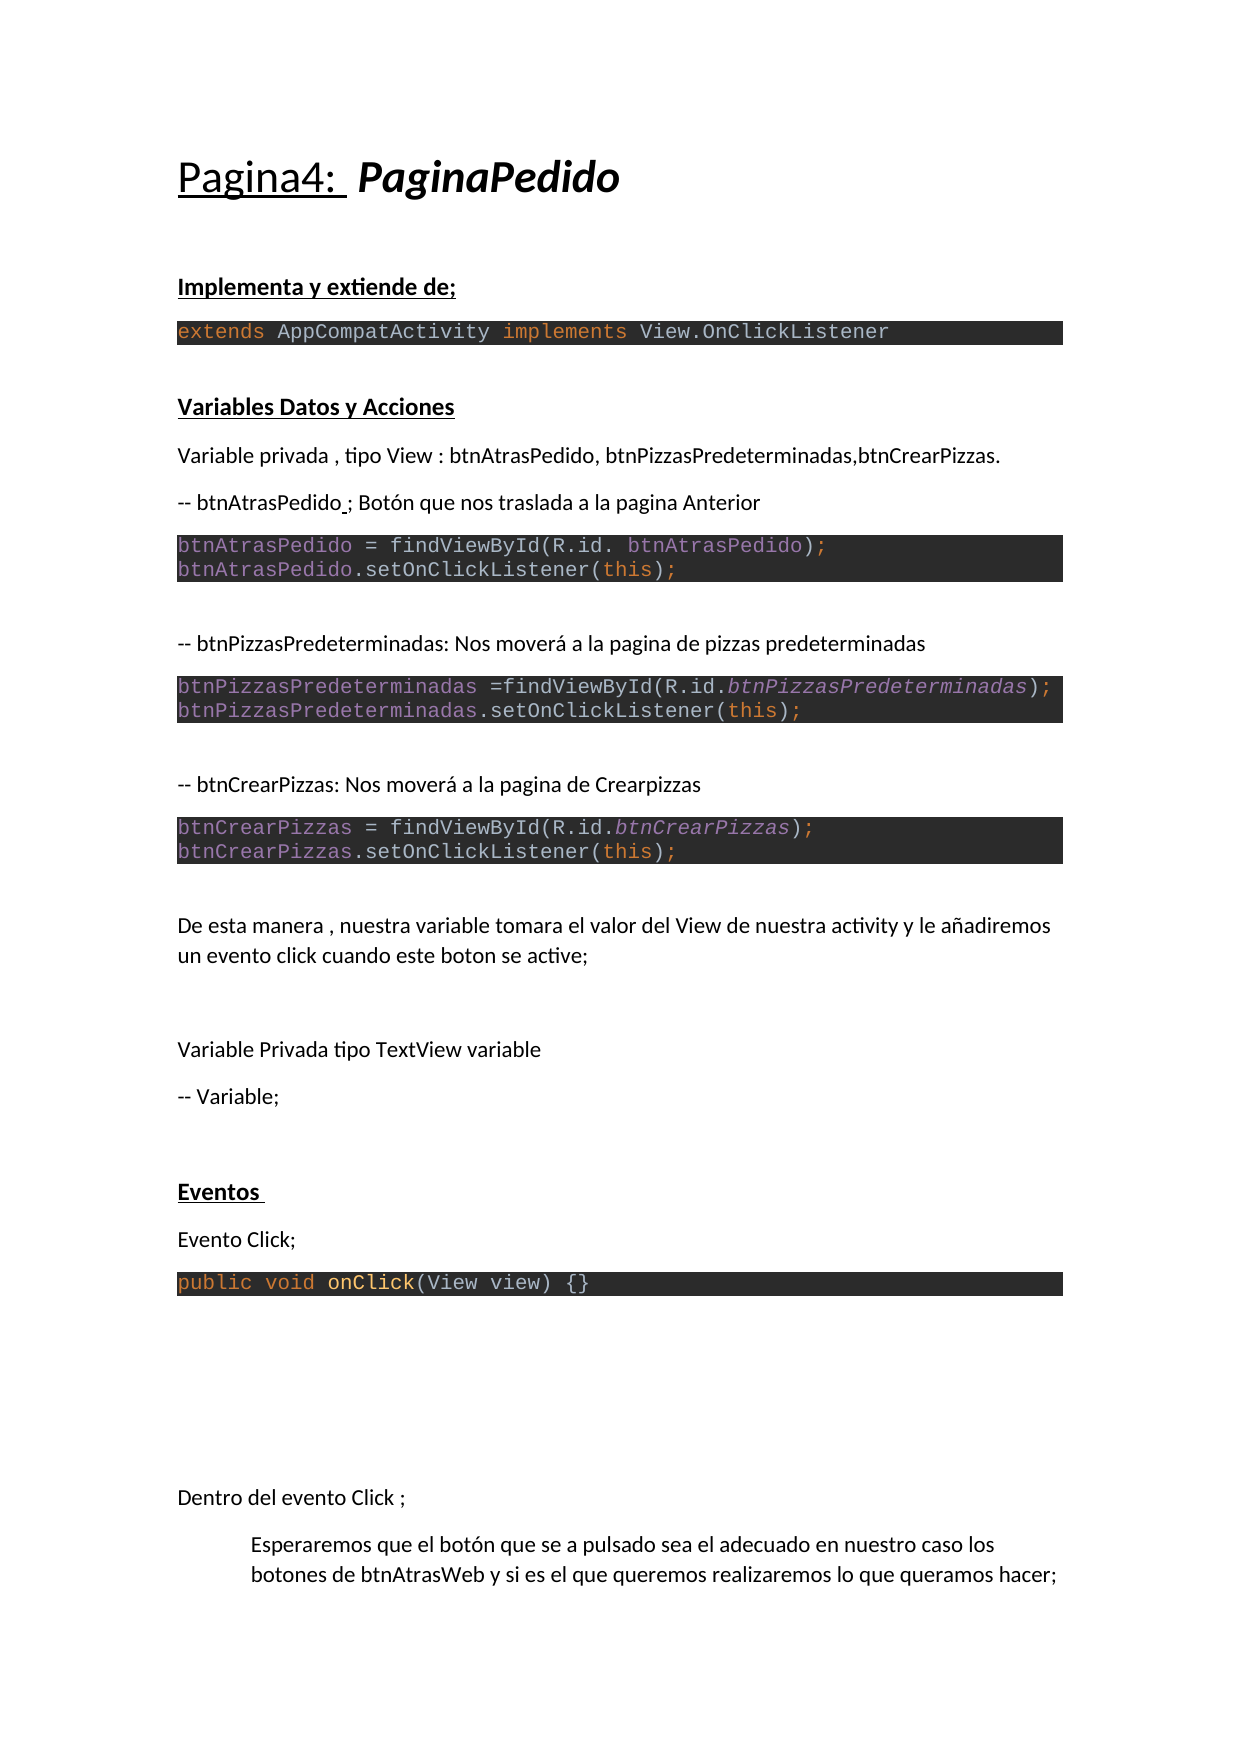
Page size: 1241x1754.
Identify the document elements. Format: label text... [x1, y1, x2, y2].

text Variables Datos y Acciones [177, 392, 1063, 422]
text Esperaremos que el botón que se a pulsado sea el adecuado en nuestro caso los botones de btnAtrasWeb y si es el que queremos realizaremos lo que queramos hacer; [251, 1530, 1063, 1588]
text Pagina4: PaginaPedido [177, 148, 1063, 203]
text extends AppCompatActivity implements View.OnClickListener [177, 321, 1063, 345]
text btnAtrasPedido = findViewById(R.id. btnAtrasPedido); btnAtrasPedido.setOnClickListener(this); [177, 535, 1063, 582]
text Dentro del evento Click ; [177, 1483, 1063, 1511]
text Variable Privada tipo TextView variable [177, 1035, 1063, 1063]
text De esta manera , nuestra variable tomara el valor del View de nuestra activity y le añadiremos un evento click cuando este boton se active; [177, 911, 1063, 969]
text -- Variable; [177, 1082, 1063, 1110]
text -- btnCrearPizzas: Nos moverá a la pagina de Crearpizzas [177, 770, 1063, 798]
text Implementa y extiende de; [177, 271, 1063, 302]
text btnPizzasPredeterminadas =findViewById(R.id.btnPizzasPredeterminadas); btnPizzasPredeterminadas.setOnClickListener(this); [177, 676, 1063, 723]
text Eventos [177, 1176, 1063, 1206]
text btnCrearPizzas = findViewById(R.id.btnCrearPizzas); btnCrearPizzas.setOnClickListener(this); [177, 817, 1063, 864]
text -- btnAtrasPedido ; Botón que nos traslada a la pagina Anterior [177, 488, 1063, 516]
text Evento Click; [177, 1225, 1063, 1253]
text public void onClick(View view) {} [177, 1272, 1063, 1296]
text -- btnPizzasPredeterminadas: Nos moverá a la pagina de pizzas predeterminadas [177, 629, 1063, 657]
text Variable privada , tipo View : btnAtrasPedido, btnPizzasPredeterminadas,btnCrearPizzas. [177, 441, 1063, 469]
